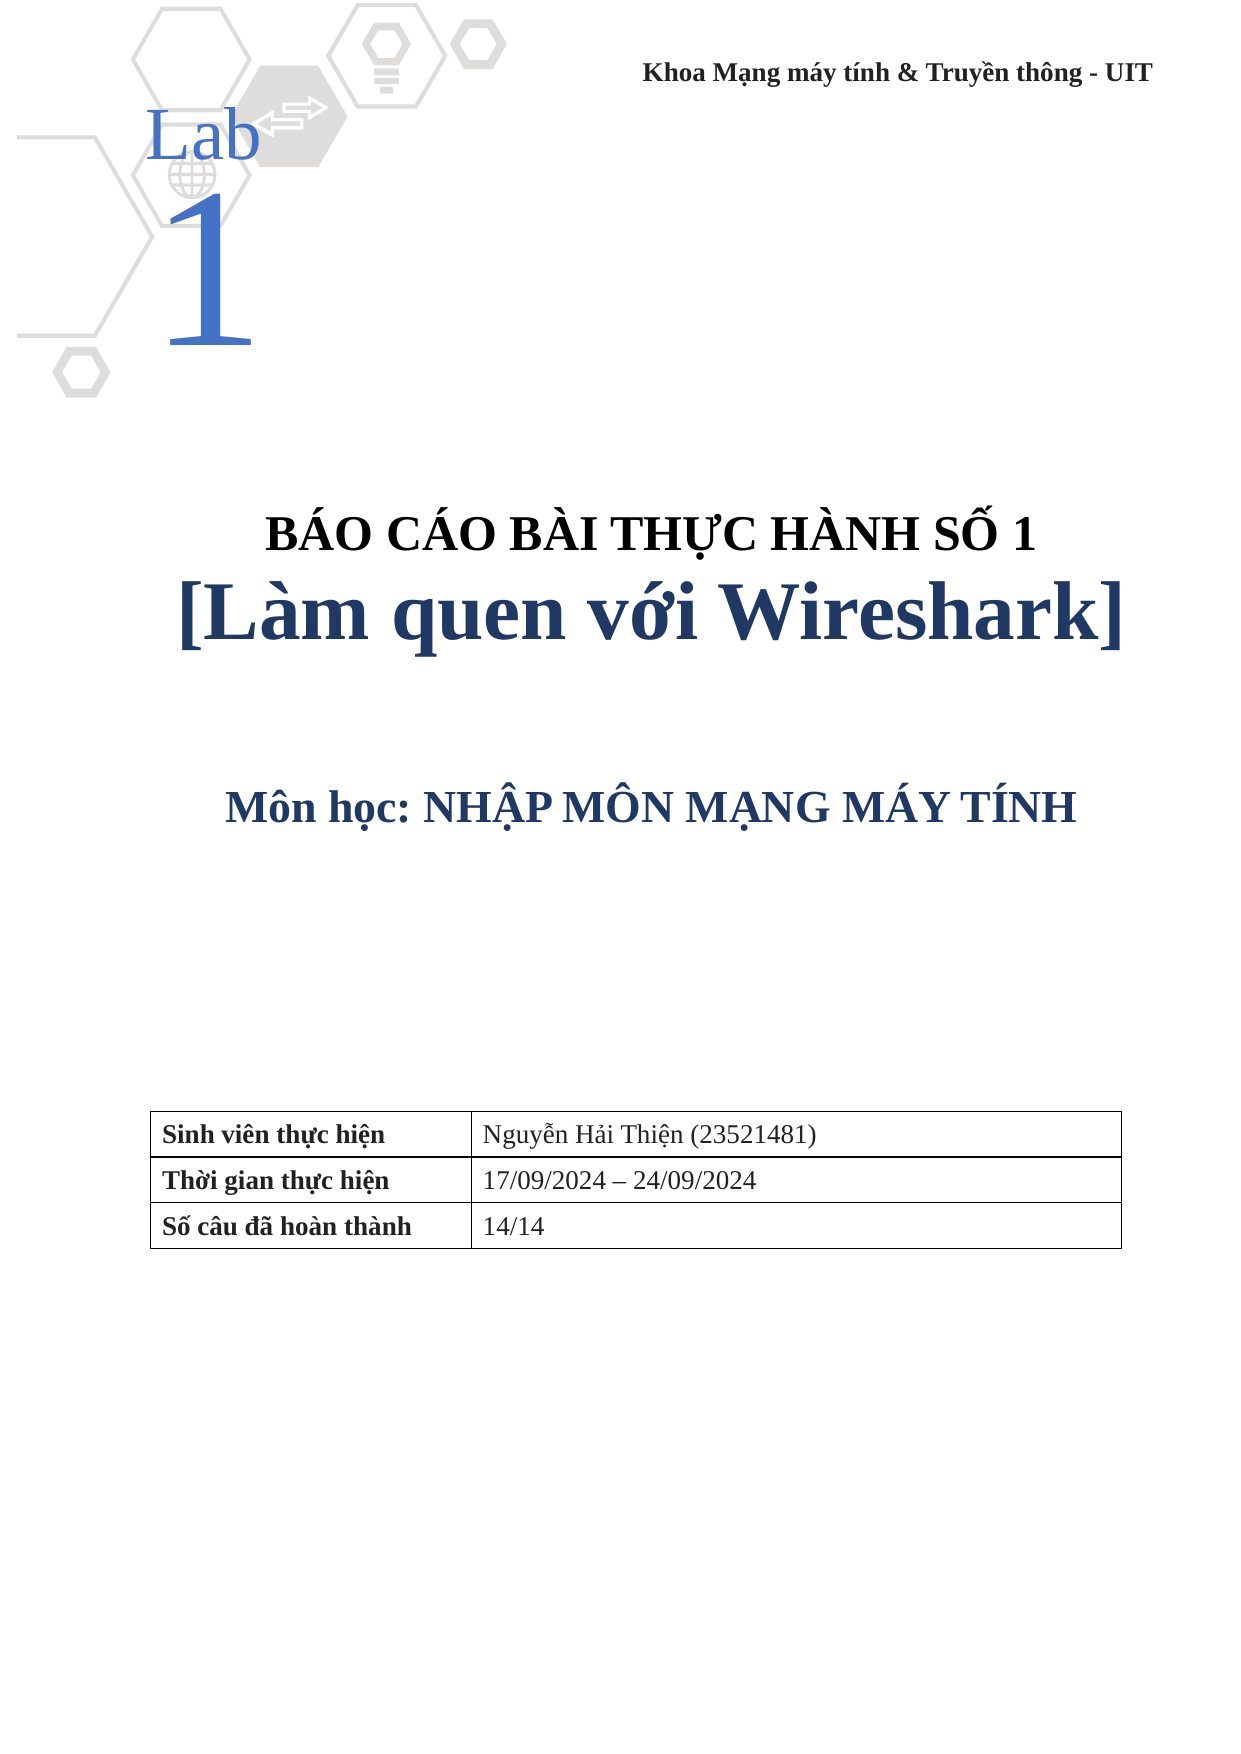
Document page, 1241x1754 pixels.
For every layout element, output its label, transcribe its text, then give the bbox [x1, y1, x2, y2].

table_cell Số câu đã hoàn thành [151, 1203, 471, 1248]
text BÁO CÁO BÀI THỰC HÀNH SỐ 1 [150, 504, 1153, 561]
table_cell Thời gian thực hiện [151, 1158, 471, 1202]
text Môn học: NHẬP MÔN MẠNG MÁY TÍNH [150, 780, 1153, 832]
table_header Nguyễn Hải Thiện (23521481) [472, 1112, 1121, 1156]
text 1 [150, 131, 1153, 395]
table_cell 17/09/2024 – 24/09/2024 [472, 1158, 1121, 1202]
table_cell 14/14 [472, 1203, 1121, 1248]
text [Làm quen với Wireshark] [150, 561, 1153, 657]
table_header Sinh viên thực hiện [151, 1112, 471, 1156]
